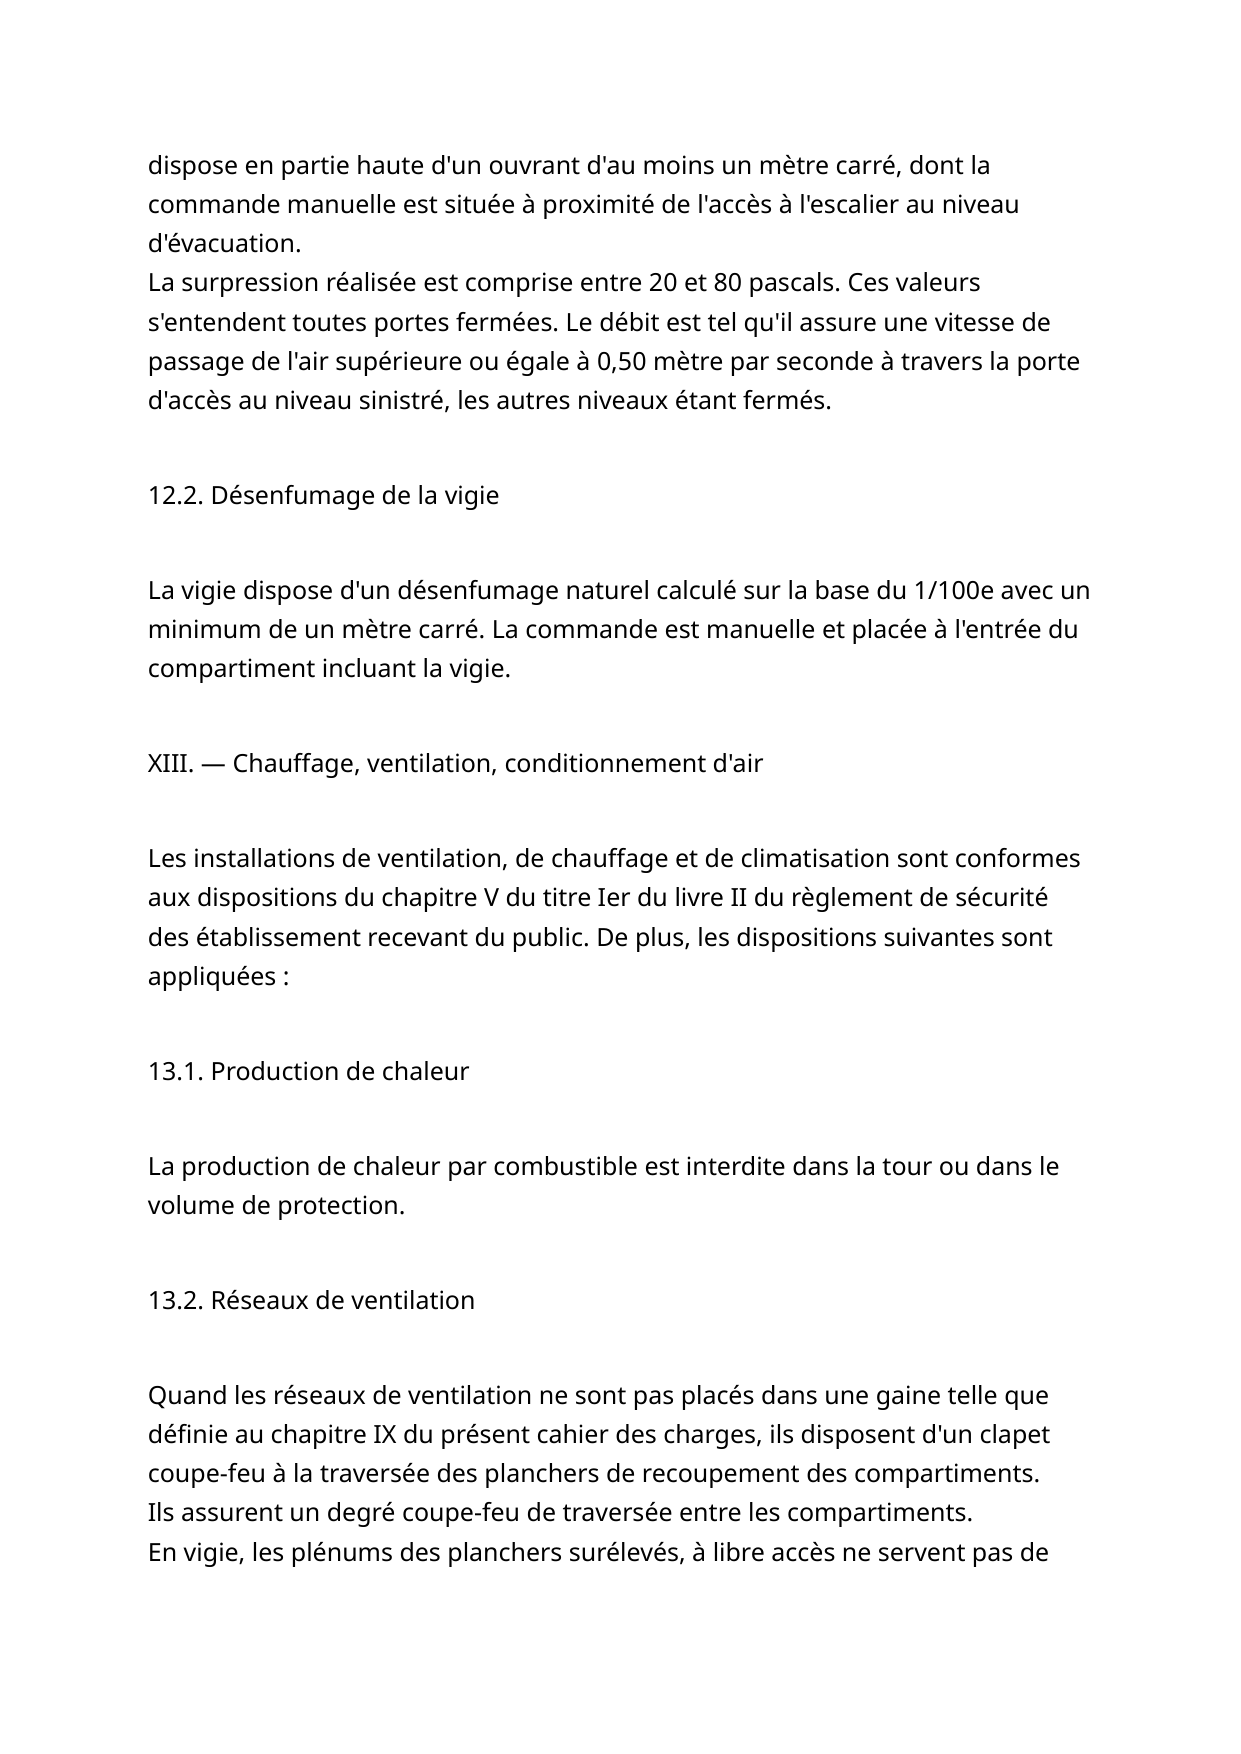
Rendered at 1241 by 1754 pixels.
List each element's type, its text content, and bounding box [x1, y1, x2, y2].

text La production de chaleur par combustible est interdite dans la tour ou dans le volume de protection. [148, 1109, 1093, 1222]
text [148, 1338, 1093, 1568]
text 13.1. Production de chaleur [148, 1014, 1093, 1087]
text La vigie dispose d'un désenfumage naturel calculé sur la base du 1/100e avec un minimum de un mètre carré. La commande est manuelle et placée à l'entrée du compartiment incluant la vigie. [148, 533, 1093, 685]
text XIII. ― Chauffage, ventilation, conditionnement d'air [148, 707, 1093, 780]
text Les installations de ventilation, de chauffage et de climatisation sont conformes aux dispositions du chapitre V du titre Ier du livre II du règlement de sécurité des établissement recevant du public. De plus, les dispositions suivantes sont appliquées : [148, 802, 1093, 992]
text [148, 148, 1093, 417]
text 12.2. Désenfumage de la vigie [148, 438, 1093, 512]
text 13.2. Réseaux de ventilation [148, 1243, 1093, 1317]
